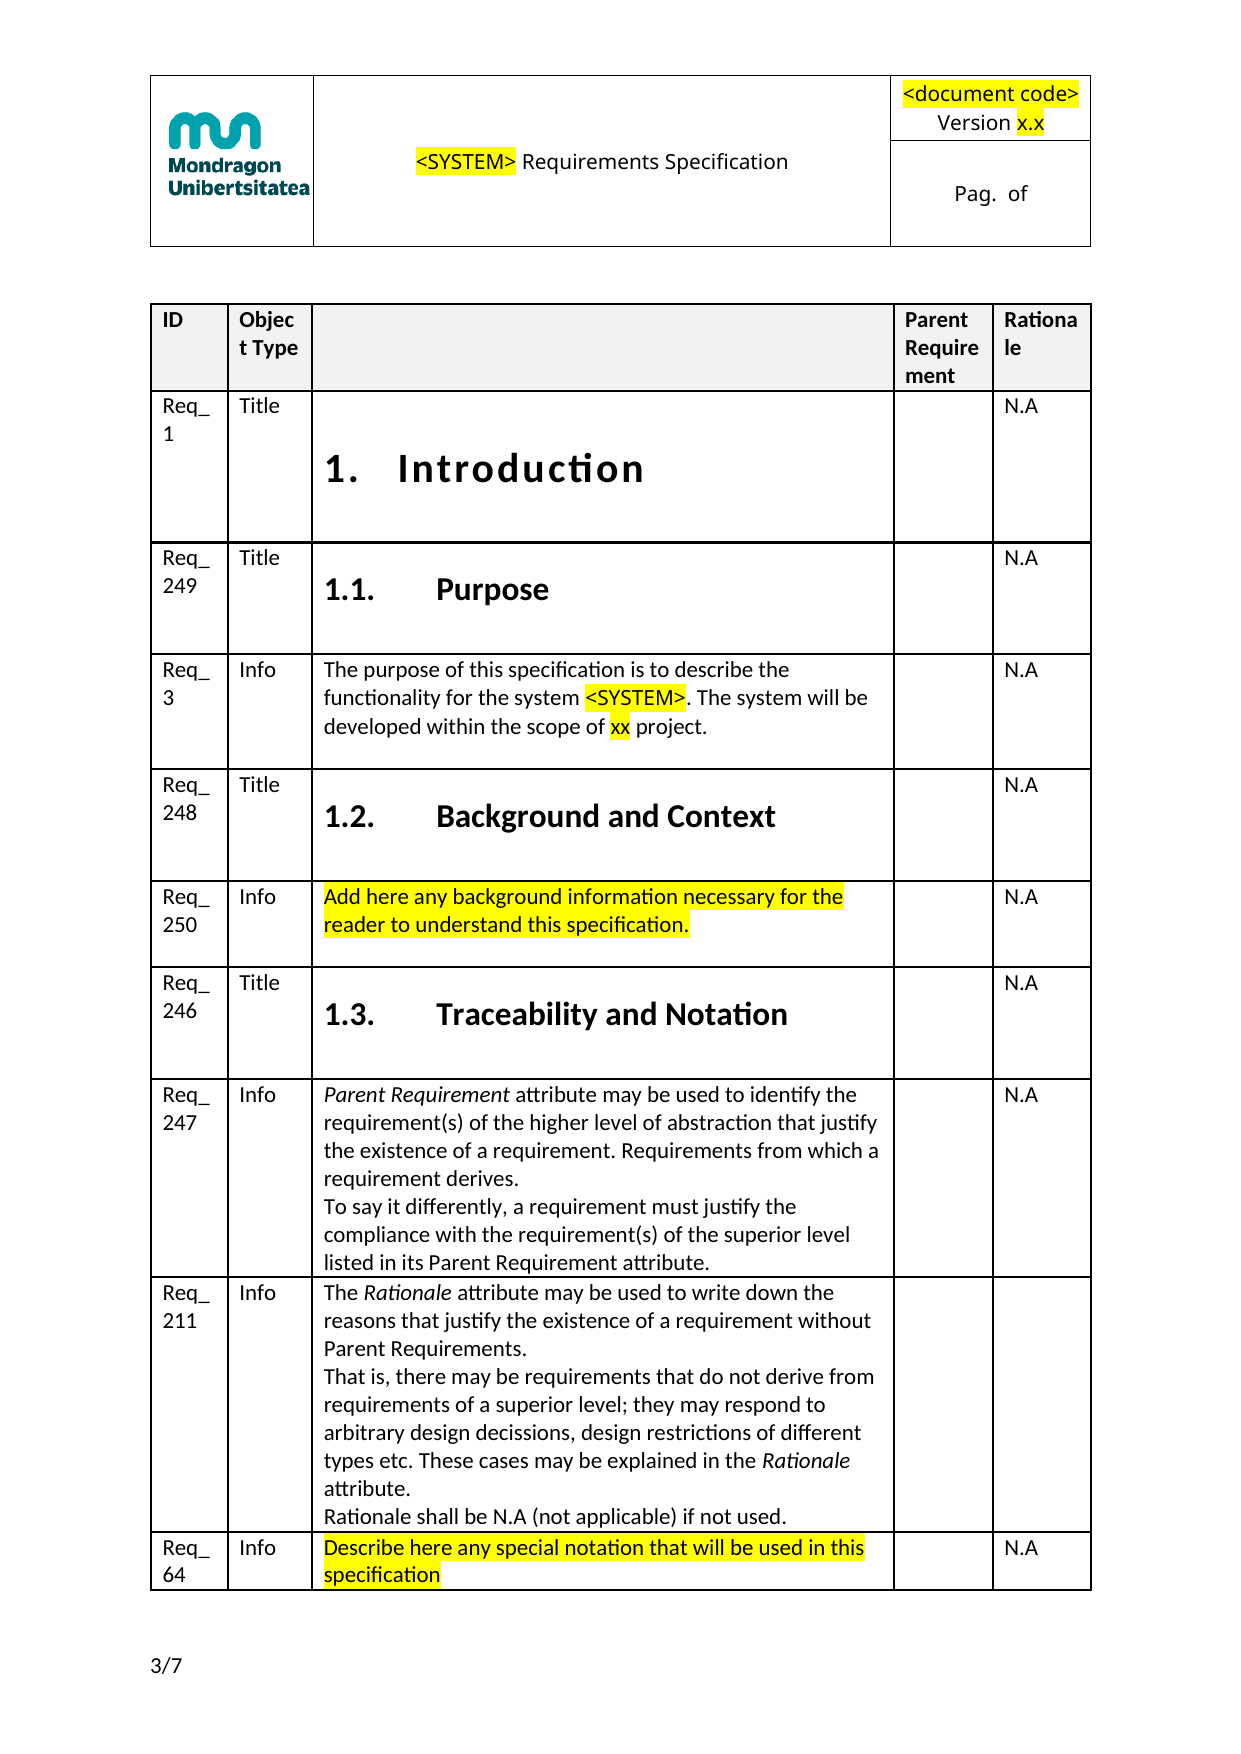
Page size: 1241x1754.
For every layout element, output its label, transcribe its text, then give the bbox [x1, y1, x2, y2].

table_cell N.A [994, 1080, 1090, 1276]
table_header ID [152, 305, 227, 389]
table_cell Req_250 [152, 882, 227, 966]
table_cell Req_247 [152, 1080, 227, 1276]
table_cell Add here any background information necessary for the reader to understand this specification. [313, 882, 893, 966]
table_cell Title [229, 968, 311, 1078]
table_cell Title [229, 392, 311, 541]
table_cell Req_3 [152, 655, 227, 768]
table_cell Req_246 [152, 968, 227, 1078]
table_cell [895, 392, 992, 541]
table_cell [895, 770, 992, 880]
table_cell Req_64 [152, 1533, 227, 1589]
table_header Object Type [229, 305, 311, 389]
table_cell Req_211 [152, 1278, 227, 1531]
table_cell Background and Context [313, 770, 893, 880]
table_cell Describe here any special notation that will be used in this specification [441, 1533, 893, 1589]
table_header Parent Requirement [895, 305, 992, 389]
table_cell [895, 968, 992, 1078]
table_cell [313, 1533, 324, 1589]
table_header [313, 305, 893, 389]
table_cell [895, 1533, 992, 1589]
table_cell N.A [994, 770, 1090, 880]
table_cell N.A [994, 882, 1090, 966]
table_cell N.A [994, 1533, 1090, 1589]
table_cell Info [229, 655, 311, 768]
table_cell N.A [994, 655, 1090, 768]
table_cell [994, 1278, 1090, 1531]
table_cell Info [229, 882, 311, 966]
table_cell Traceability and Notation [313, 968, 893, 1078]
table_cell The Rationale attribute may be used to write down the reasons that justify the existence of a requirement without Parent Requirements. That is, there may be requirements that do not derive from requirements of a superior level; they may respond to arbitrary design decissions, design restrictions of different types etc. These cases may be explained in the Rationale attribute. Rationale shall be N.A (not applicable) if not used. [313, 1278, 893, 1531]
table_header Rationale [994, 305, 1090, 389]
table_cell [895, 1278, 992, 1531]
table_cell [895, 882, 992, 966]
table_cell Info [229, 1533, 311, 1589]
table_cell Purpose [313, 544, 893, 653]
table_cell Info [229, 1080, 311, 1276]
table_cell Req_248 [152, 770, 227, 880]
table_cell [895, 1080, 992, 1276]
table_cell Title [229, 770, 311, 880]
table_cell [895, 655, 992, 768]
table_cell Title [229, 544, 311, 653]
table_cell Introduction [313, 392, 893, 541]
picture [161, 101, 314, 197]
table_cell Info [229, 1278, 311, 1531]
table_cell N.A [994, 544, 1090, 653]
table_cell The purpose of this specification is to describe the functionality for the system <SYSTEM>. The system will be developed within the scope of xx project. [313, 655, 893, 768]
table_cell N.A [994, 392, 1090, 541]
table_cell Req_1 [152, 392, 227, 541]
table_cell [895, 544, 992, 653]
table_cell Req_249 [152, 544, 227, 653]
table_cell Parent Requirement attribute may be used to identify the requirement(s) of the higher level of abstraction that justify the existence of a requirement. Requirements from which a requirement derives. To say it differently, a requirement must justify the compliance with the requirement(s) of the superior level listed in its Parent Requirement attribute. [313, 1080, 893, 1276]
table_cell N.A [994, 968, 1090, 1078]
